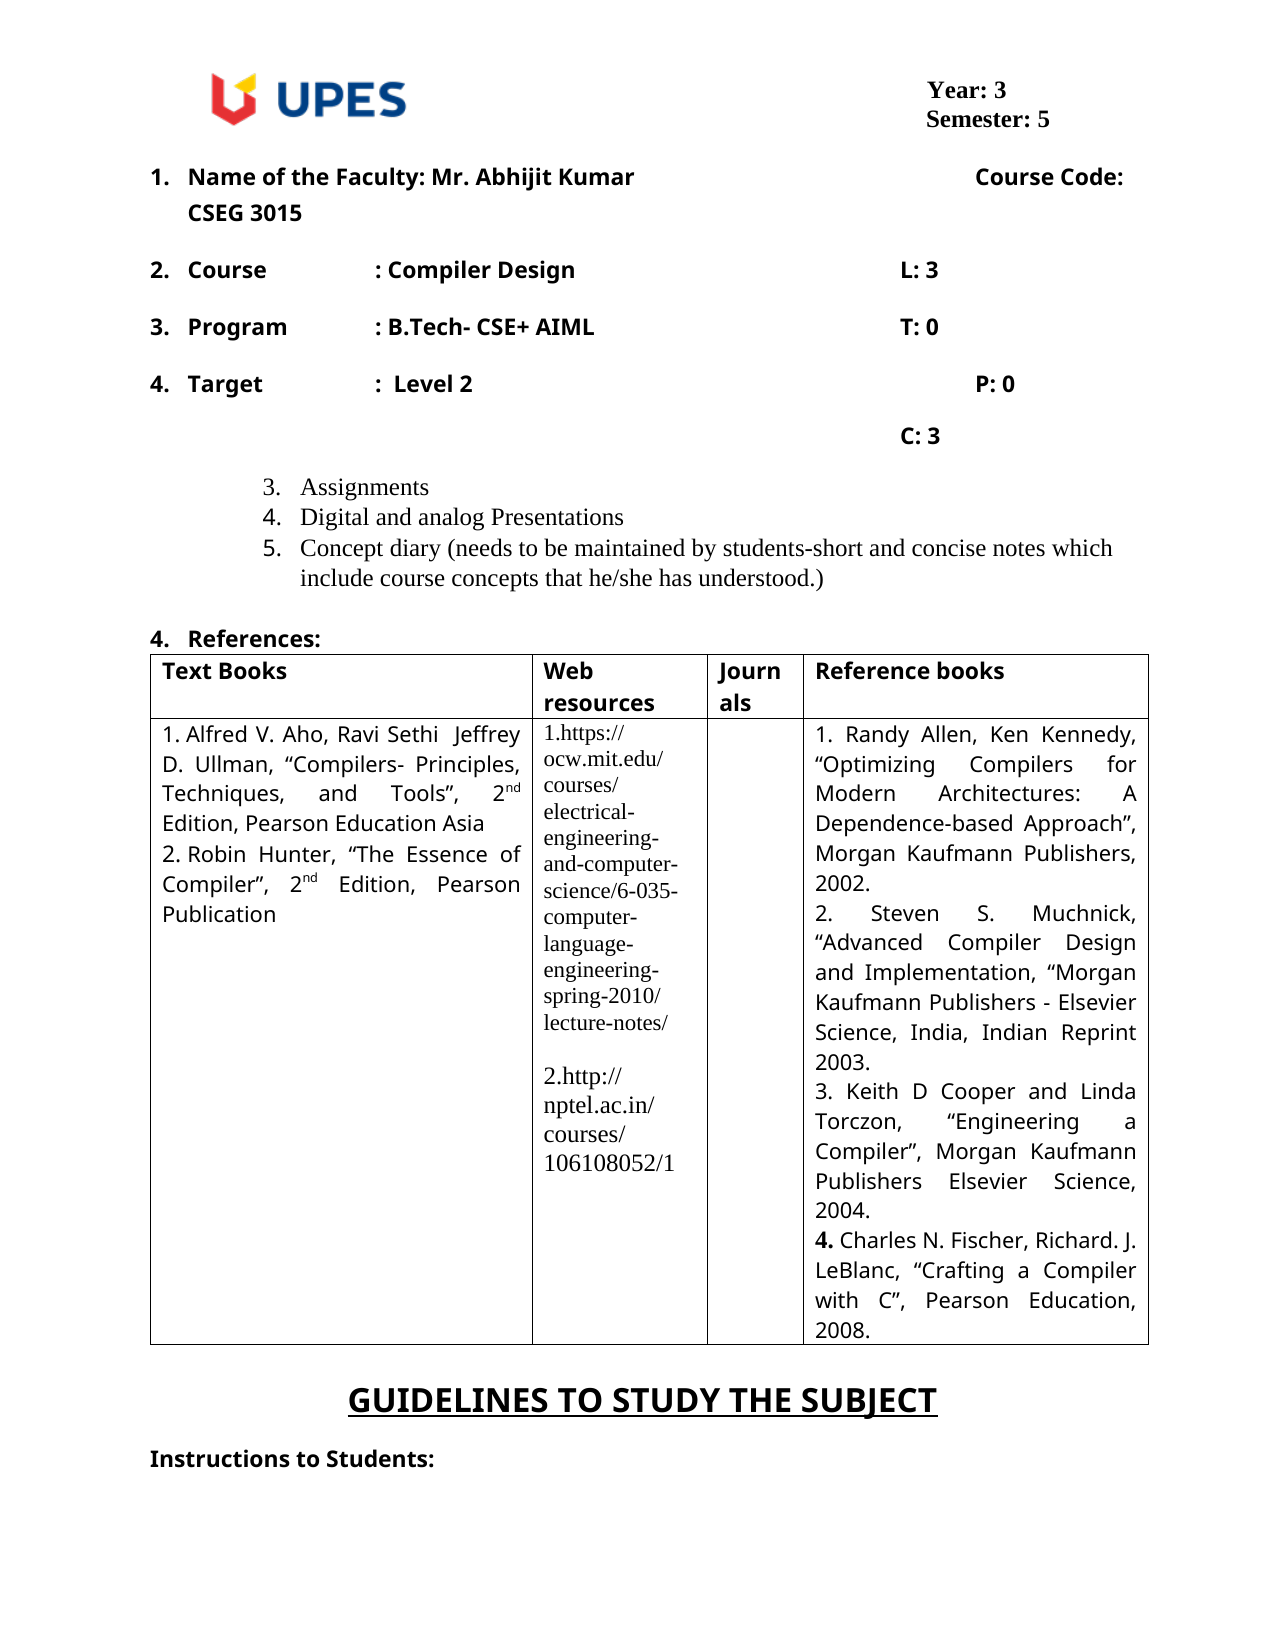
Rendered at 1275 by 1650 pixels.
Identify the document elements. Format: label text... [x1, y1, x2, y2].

table_header Web resources [533, 655, 707, 718]
table_cell https://ocw.mit.edu/courses/electrical-engineering-and-computer-science/6-035-computer-language-engineering-spring-2010/lecture-notes/ http://nptel.ac.in/courses/106108052/1 [533, 719, 707, 1344]
table_header Journals [708, 655, 803, 718]
list Concept diary (needs to be maintained by students-short and concise notes which include course concepts that he/she has understood.) [262, 532, 1134, 592]
text GUIDELINES TO STUDY THE SUBJECT [150, 1377, 1134, 1422]
list Assignments [262, 472, 1134, 500]
list Digital and analog Presentations [262, 500, 1134, 532]
table_cell Randy Allen, Ken Kennedy, “Optimizing Compilers for Modern Architectures: A Dependence-based Approach”, Morgan Kaufmann Publishers, 2002. Steven S. Muchnick, “Advanced Compiler Design and Implementation, “Morgan Kaufmann Publishers - Elsevier Science, India, Indian Reprint 2003. Keith D Cooper and Linda Torczon, “Engineering a Compiler”, Morgan Kaufmann Publishers Elsevier Science, 2004. Charles N. Fischer, Richard. J. LeBlanc, “Crafting a Compiler with C”, Pearson Education, 2008. [804, 719, 1148, 1344]
table_header Reference books [804, 655, 1148, 718]
table_header Text Books [151, 655, 532, 718]
text Instructions to Students: [150, 1443, 1134, 1474]
table_cell [708, 719, 803, 1344]
list References: [150, 623, 1134, 654]
table_cell Alfred V. Aho, Ravi Sethi Jeffrey D. Ullman, “Compilers- Principles, Techniques, and Tools”, 2nd Edition, Pearson Education Asia Robin Hunter, “The Essence of Compiler”, 2nd Edition, Pearson Publication [151, 719, 532, 1344]
picture [199, 63, 418, 136]
